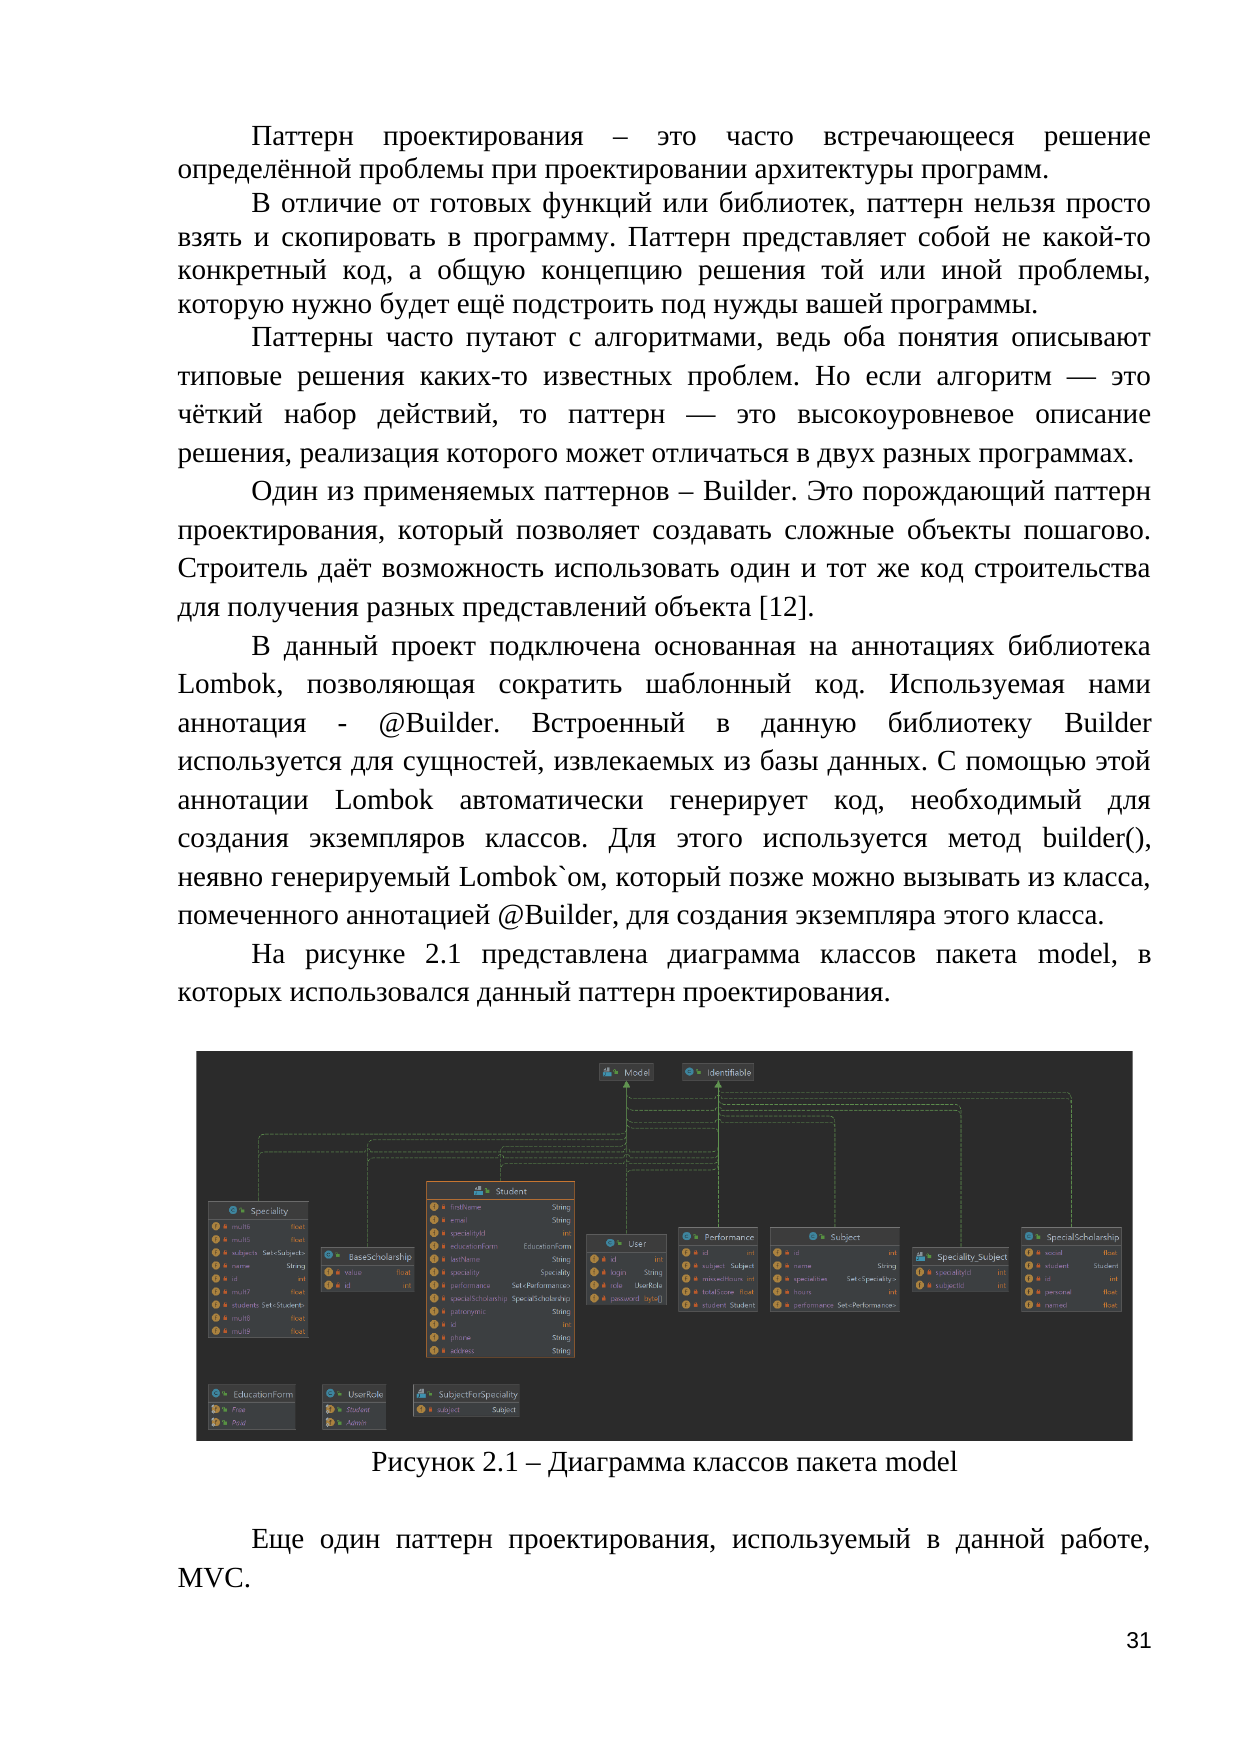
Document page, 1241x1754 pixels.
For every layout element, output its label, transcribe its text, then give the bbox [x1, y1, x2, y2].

text Паттерны часто путают с алгоритмами, ведь оба понятия описывают типовые решения каких-то известных проблем. Но если алгоритм — это чёткий набор действий, то паттерн — это высокоуровневое описание решения, реализация которого может отличаться в двух разных программах. [177, 319, 1152, 468]
text На рисунке 2.1 представлена диаграмма классов пакета model, в которых использовался данный паттерн проектирования. [177, 936, 1152, 1008]
picture [196, 1051, 1133, 1441]
text В данный проект подключена основанная на аннотациях библиотека Lombok, позволяющая сократить шаблонный код. Используемая нами аннотация - @Builder. Встроенный в данную библиотеку Builder используется для сущностей, извлекаемых из базы данных. С помощью этой аннотации Lombok автоматически генерирует код, необходимый для создания экземпляров классов. Для этого используется метод builder(), неявно генерируемый Lombok`ом, который позже можно вызывать из класса, помеченного аннотацией @Builder, для создания экземпляра этого класса. [177, 628, 1152, 931]
text Один из применяемых паттернов – Builder. Это порождающий паттерн проектирования, который позволяет создавать сложные объекты пошагово. Строитель даёт возможность использовать один и тот же код строительства для получения разных представлений объекта [12]. [177, 473, 1152, 623]
text Рисунок 2.1 – Диаграмма классов пакета model [177, 1444, 1152, 1478]
text Паттерн проектирования – это часто встречающееся решение определённой проблемы при проектировании архитектуры программ. [177, 118, 1152, 185]
text В отличие от готовых функций или библиотек, паттерн нельзя просто взять и скопировать в программу. Паттерн представляет собой не какой-то конкретный код, а общую концепцию решения той или иной проблемы, которую нужно будет ещё подстроить под нужды вашей программы. [177, 185, 1152, 319]
text Еще один паттерн проектирования, используемый в данной работе, MVC. [177, 1521, 1152, 1593]
